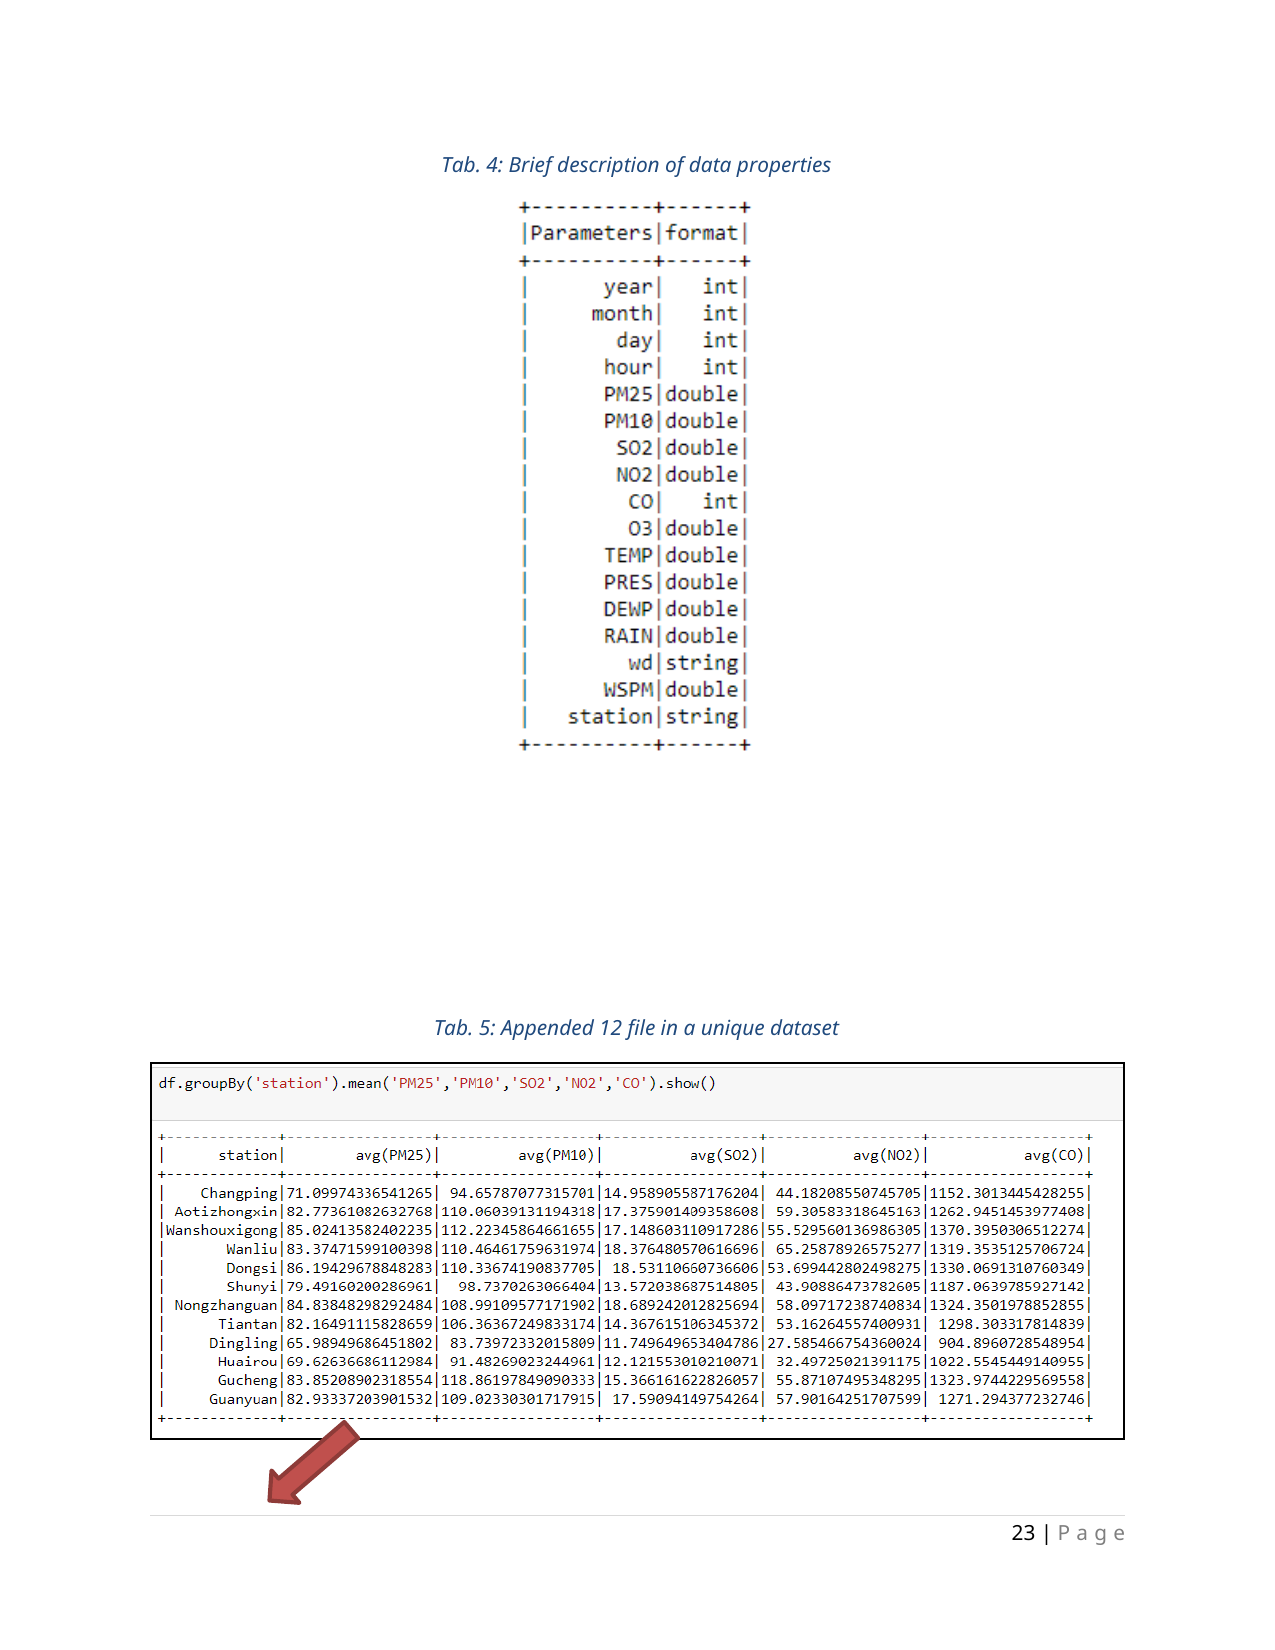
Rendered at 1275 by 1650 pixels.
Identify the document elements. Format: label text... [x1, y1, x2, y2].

text Tab. 5: Appended 12 file in a unique dataset [150, 1013, 1125, 1041]
text Tab. 4: Brief description of data properties [150, 150, 1125, 178]
picture [516, 199, 760, 757]
picture [152, 1064, 1123, 1438]
